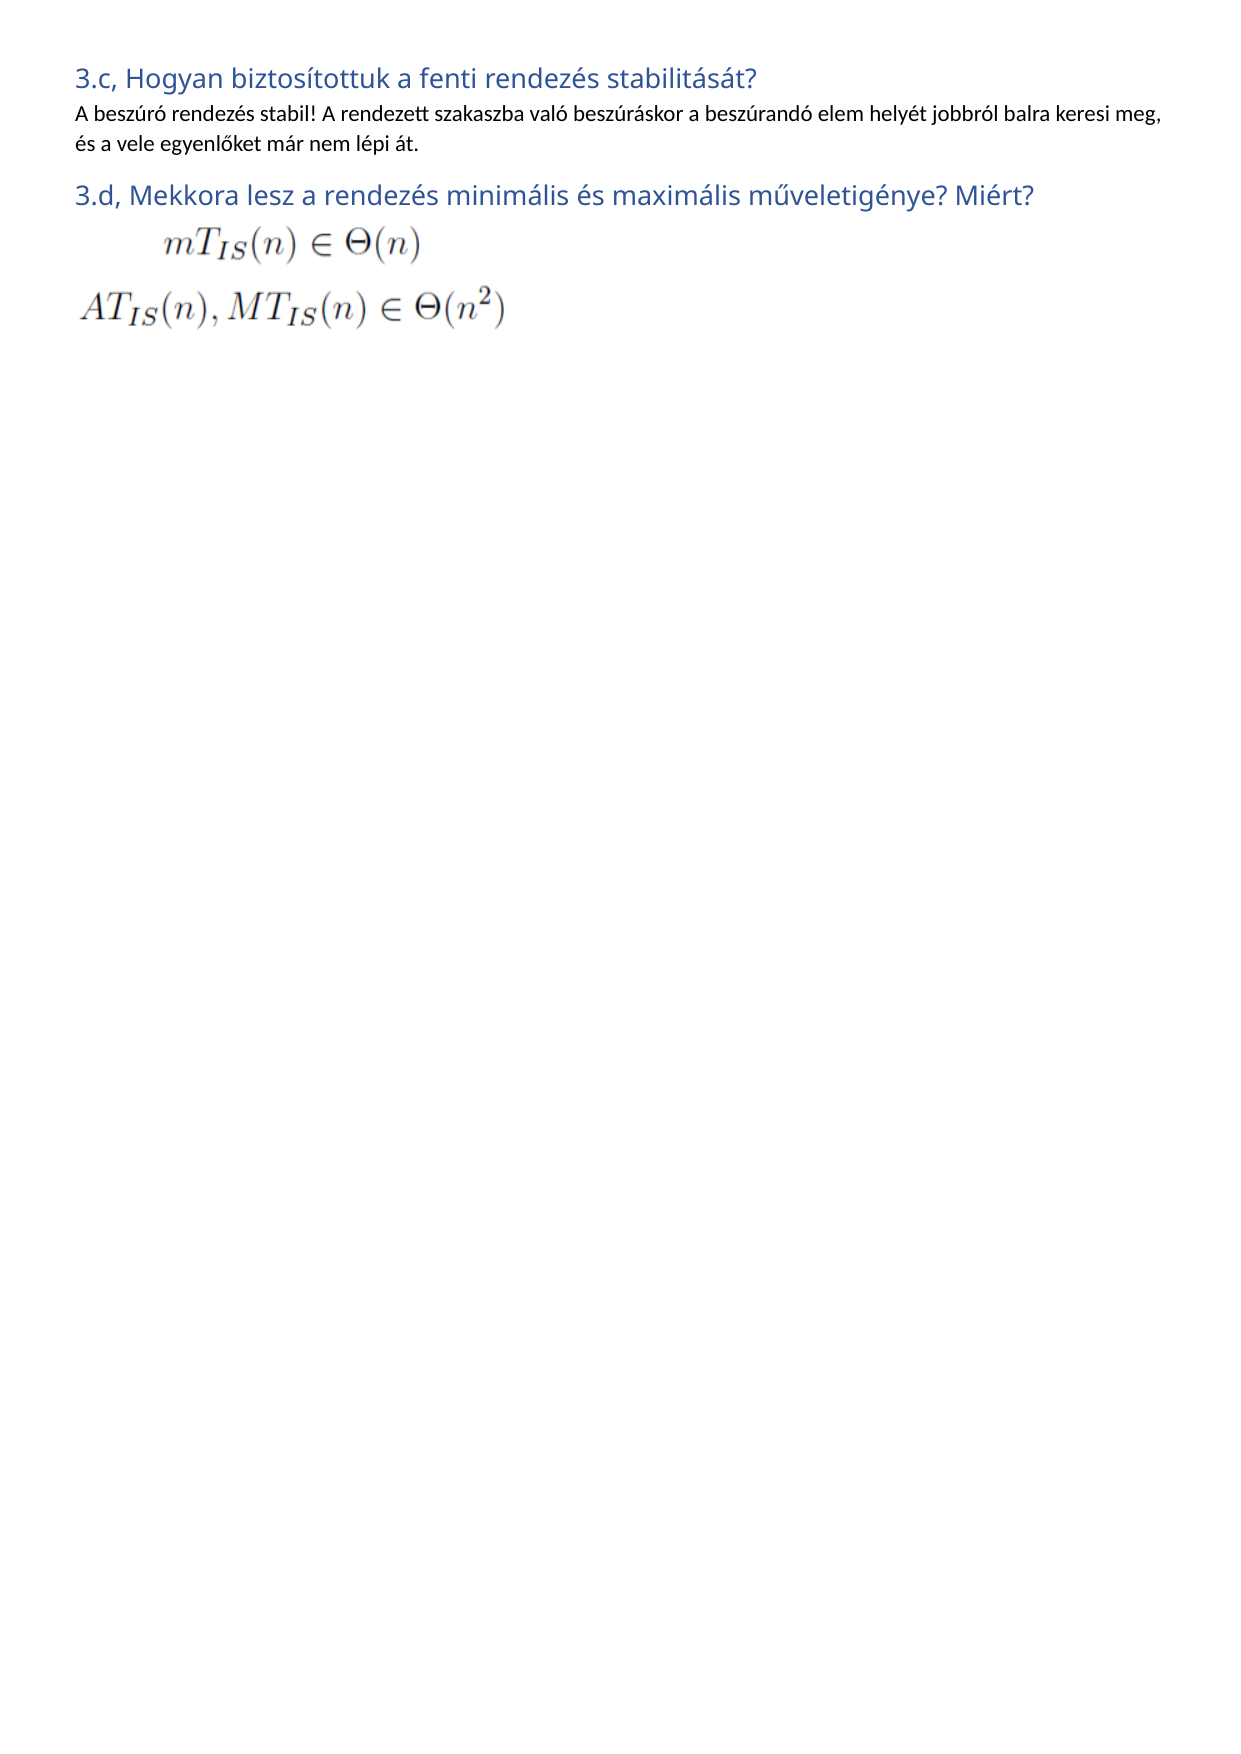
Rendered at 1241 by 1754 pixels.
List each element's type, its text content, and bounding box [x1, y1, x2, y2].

picture [75, 215, 509, 337]
subtitle 3.d, Mekkora lesz a rendezés minimális és maximális műveletigénye? Miért? [75, 176, 1165, 213]
subtitle 3.c, Hogyan biztosítottuk a fenti rendezés stabilitását? [75, 59, 1165, 96]
text A beszúró rendezés stabil! A rendezett szakaszba való beszúráskor a beszúrandó elem helyét jobbról balra keresi meg, és a vele egyenlőket már nem lépi át. [75, 99, 1165, 157]
